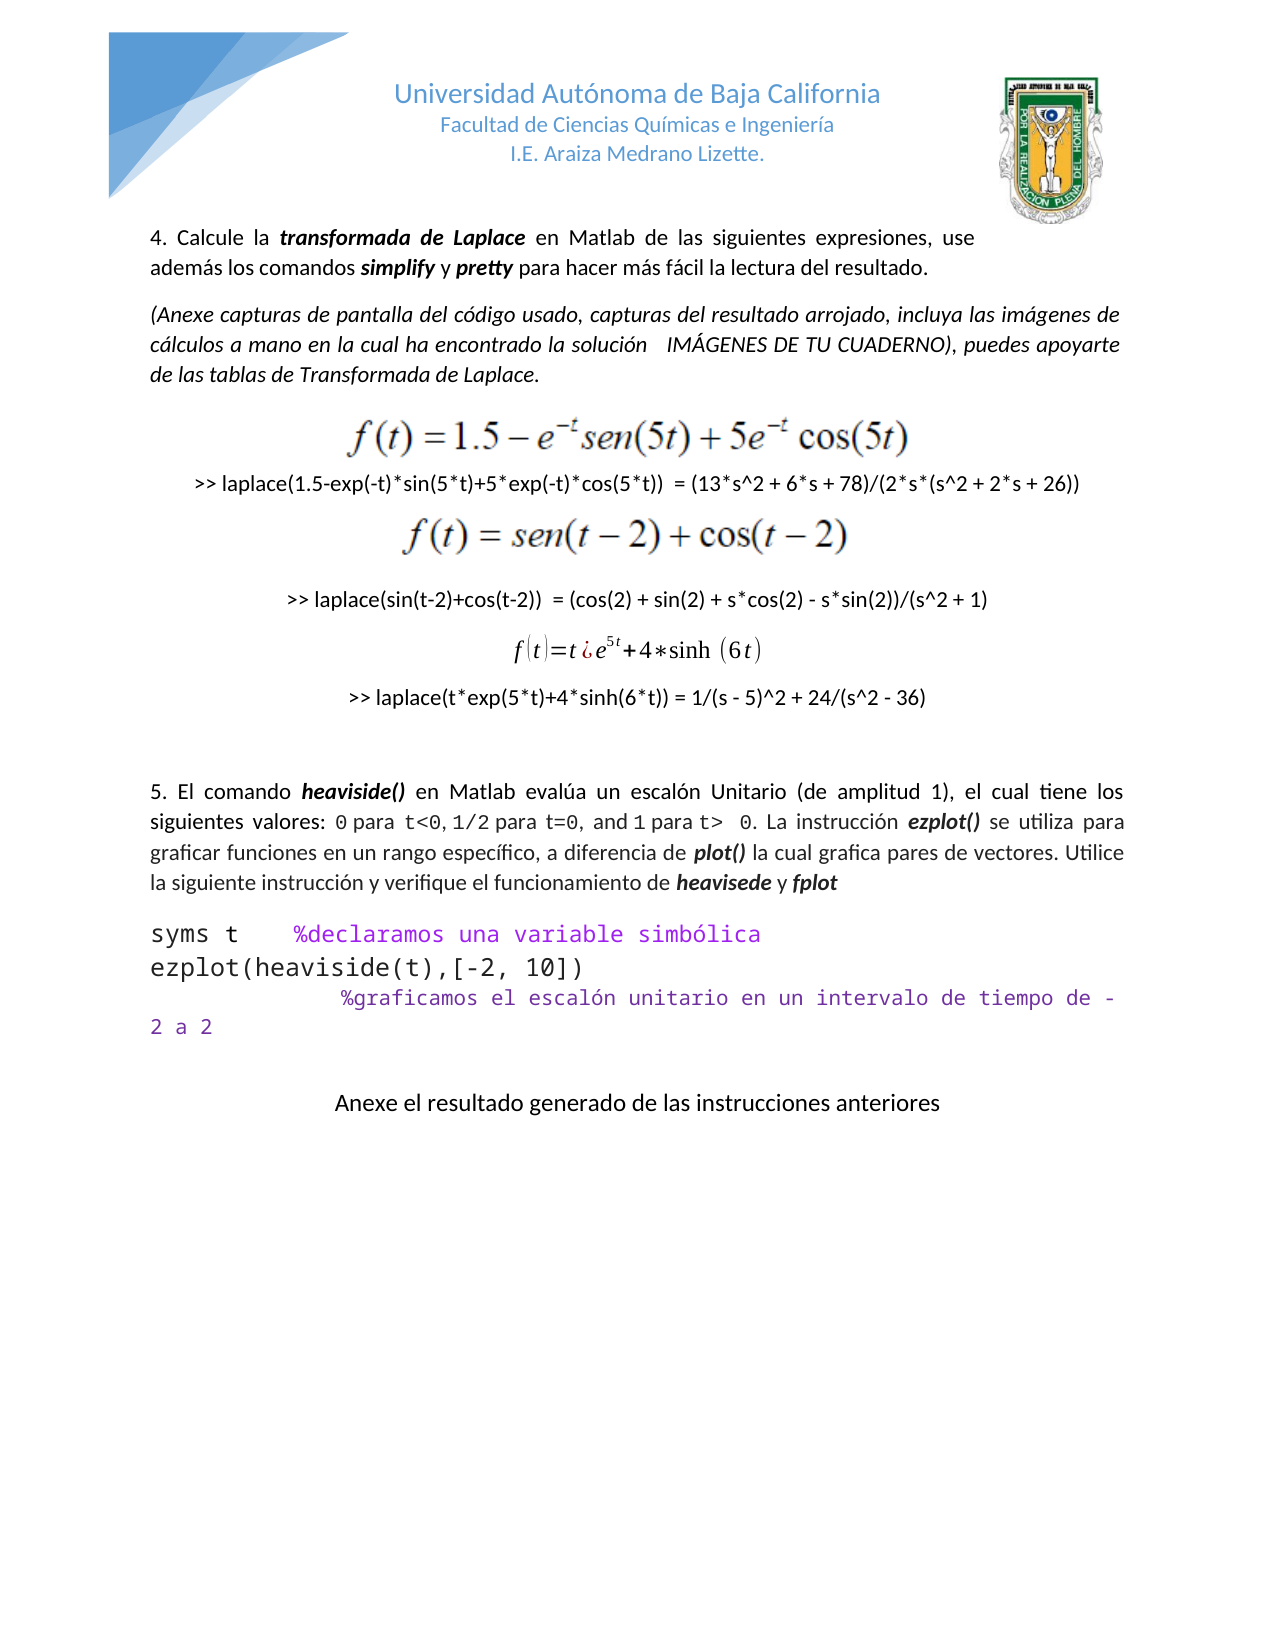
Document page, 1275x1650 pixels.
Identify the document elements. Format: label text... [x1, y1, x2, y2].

text syms t %declaramos una variable simbólica [150, 915, 1125, 949]
text (Anexe capturas de pantalla del código usado, capturas del resultado arrojado, incluya las imágenes de cálculos a mano en la cual ha encontrado la solución IMÁGENES DE TU CUADERNO), puedes apoyarte de las tablas de Transformada de Laplace. [150, 300, 1125, 388]
text 5. El comando heaviside() en Matlab evalúa un escalón Unitario (de amplitud 1), el cual tiene los siguientes valores: 0 para t<0, 1/2 para t=0, and 1 para t> 0. La instrucción ezplot() se utiliza para graficar funciones en un rango específico, a diferencia de plot() la cual grafica pares de vectores. Utilice la siguiente instrucción y verifique el funcionamiento de heavisede y fplot [150, 866, 1125, 896]
text %graficamos el escalón unitario en un intervalo de tiempo de -2 a 2 [150, 983, 1125, 1040]
text 4. Calcule la transformada de Laplace en Matlab de las siguientes expresiones, use además los comandos simplify y pretty para hacer más fácil la lectura del resultado. [150, 223, 1125, 281]
text 5. El comando heaviside() en Matlab evalúa un escalón Unitario (de amplitud 1), el cual tiene los siguientes valores: 0 para t<0, 1/2 para t=0, and 1 para t> 0. La instrucción ezplot() se utiliza para graficar funciones en un rango específico, a diferencia de plot() la cual grafica pares de vectores. Utilice la siguiente instrucción y verifique el funcionamiento de heavisede y fplot [150, 777, 1125, 838]
picture [341, 407, 934, 467]
text Anexe el resultado generado de las instrucciones anteriores [150, 1087, 1125, 1118]
picture [993, 75, 1103, 223]
picture [390, 498, 885, 566]
text >> laplace(t*exp(5*t)+4*sinh(6*t)) = 1/(s - 5)^2 + 24/(s^2 - 36) [150, 683, 1125, 712]
text >> laplace(sin(t-2)+cos(t-2)) = (cos(2) + sin(2) + s*cos(2) - s*sin(2))/(s^2 + 1) [150, 585, 1125, 613]
picture [108, 32, 351, 201]
text ezplot(heaviside(t),[-2, 10]) [150, 949, 1125, 983]
